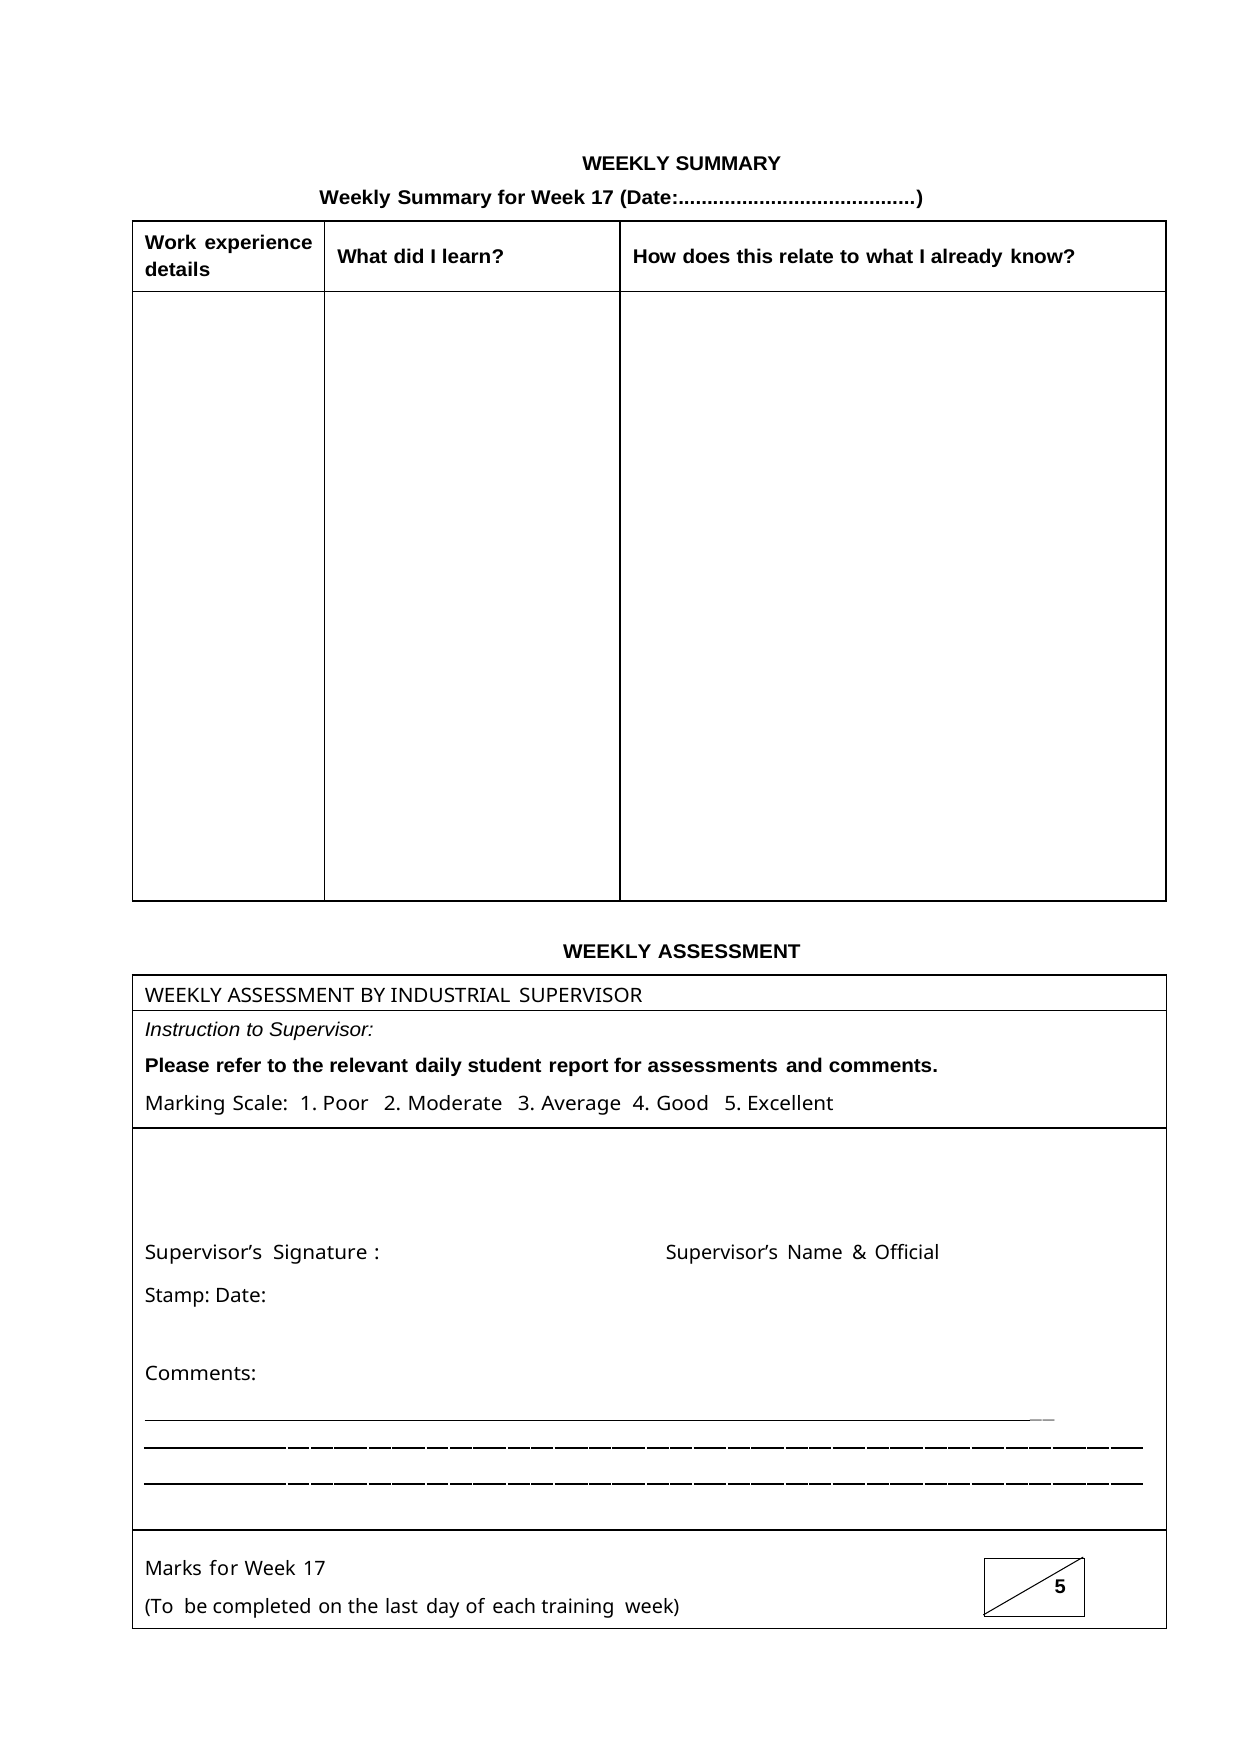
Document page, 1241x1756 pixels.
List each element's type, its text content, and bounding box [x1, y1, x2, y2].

table_header Work experience details [133, 222, 324, 291]
table_cell [325, 292, 619, 900]
table_header WEEKLY ASSESSMENT BY INDUSTRIAL SUPERVISOR [133, 976, 1166, 1010]
subtitle Weekly Summary for Week 17 (Date: ) [319, 186, 1180, 209]
table_cell [621, 292, 1165, 900]
table_header How does this relate to what I already know? [621, 222, 1165, 291]
table_cell Marks for Week 17 5 (To be completed on the last day of each training week) [133, 1531, 1166, 1627]
table_cell Instruction to Supervisor: Please refer to the relevant daily student report for assessments and comments. Marking Scale: 1. Poor 2. Moderate 3. Average 4. Good 5. Excellent [133, 1011, 1166, 1127]
table_header What did I learn? [325, 222, 619, 291]
table_cell [133, 292, 324, 900]
table_cell Supervisor’s Signature : Supervisor’s Name & Official Stamp: Date: Comments: __ [133, 1129, 1166, 1529]
text WEEKLY ASSESSMENT [205, 940, 1158, 962]
